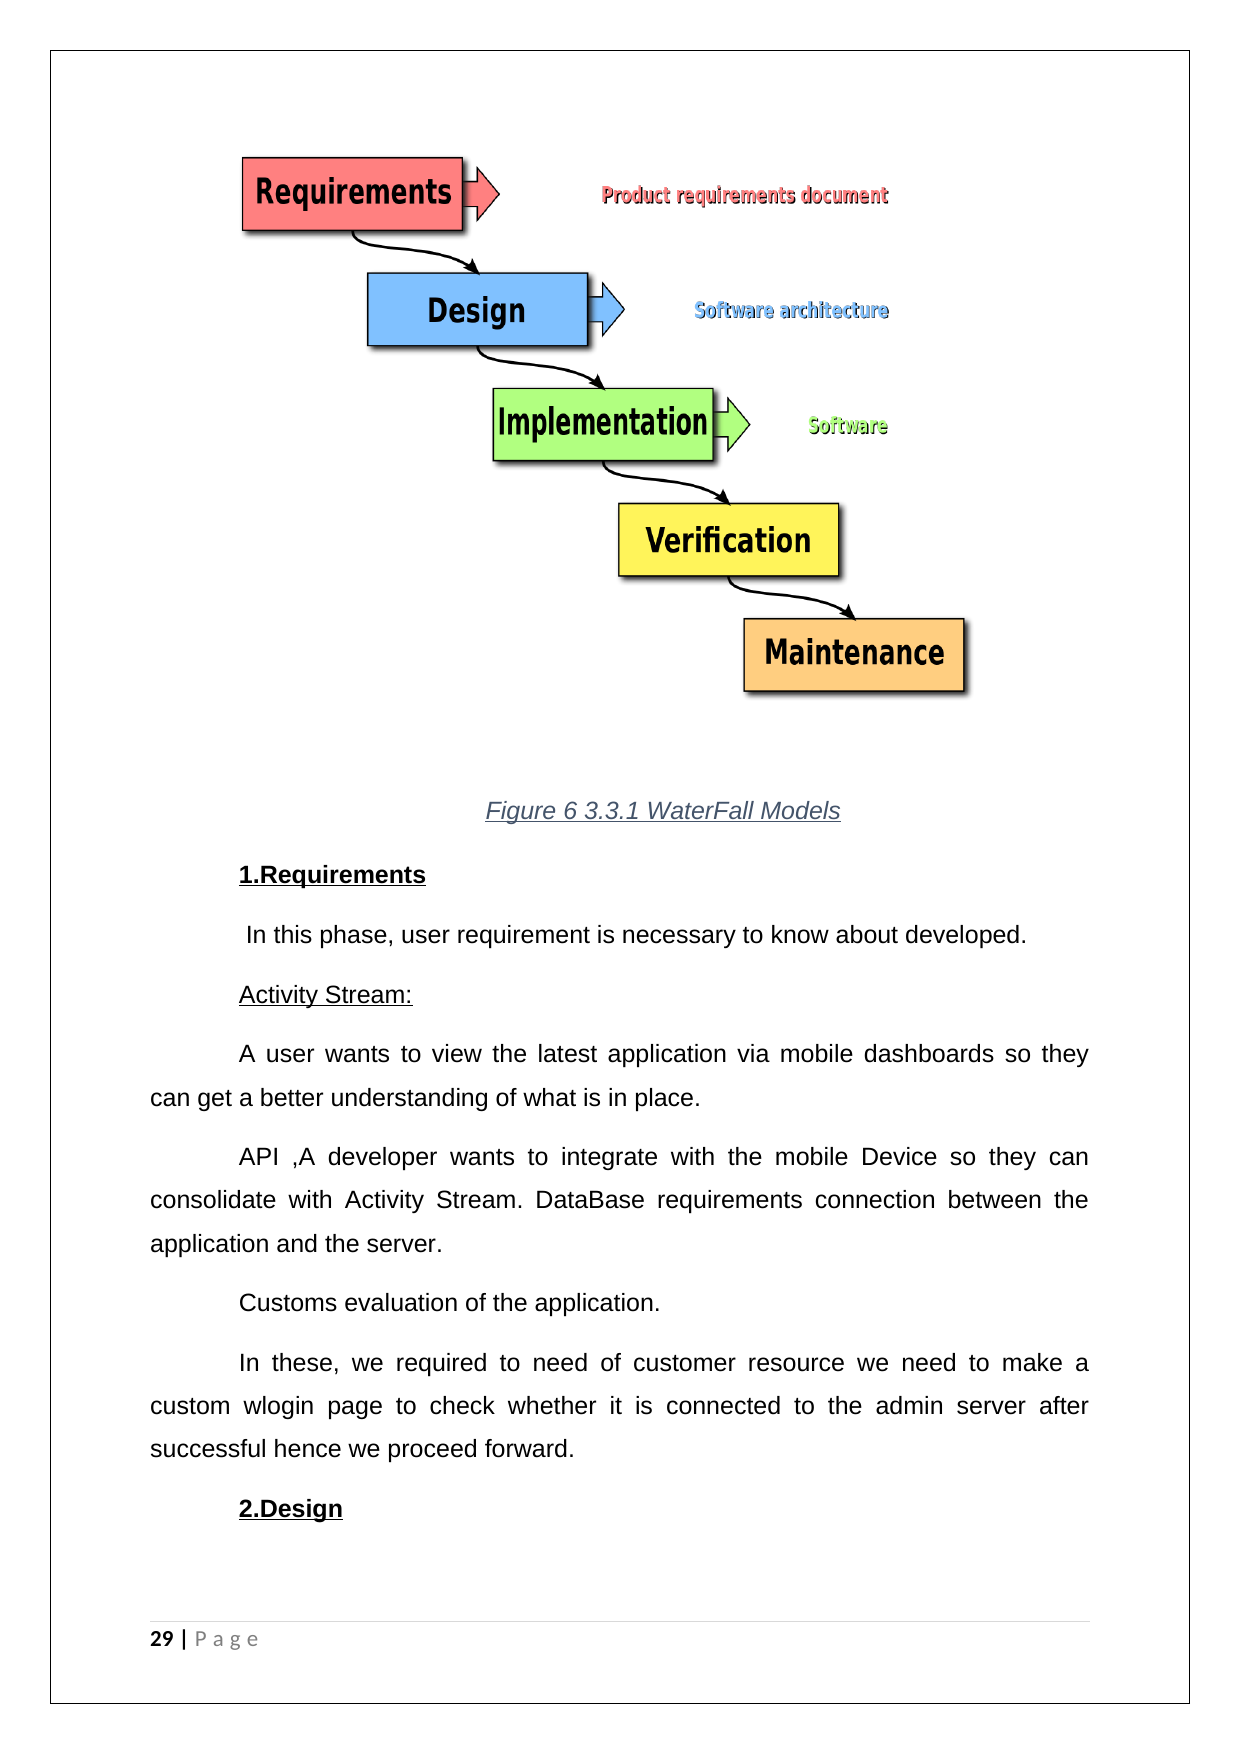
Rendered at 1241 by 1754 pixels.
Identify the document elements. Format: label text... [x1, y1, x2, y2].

text 1.Requirements [150, 860, 1090, 889]
text 2.Design [150, 1494, 1090, 1523]
text Figure 6 3.3.1 WaterFall Models [150, 796, 1090, 825]
text In this phase, user requirement is necessary to know about developed. [150, 920, 1090, 949]
text A user wants to view the latest application via mobile dashboards so they can get a better understanding of what is in place. [150, 1039, 1090, 1111]
text Activity Stream: [150, 980, 1090, 1008]
text Customs evaluation of the application. [150, 1288, 1090, 1317]
text API ,A developer wants to integrate with the mobile Device so they can consolidate with Activity Stream. DataBase requirements connection between the application and the server. [150, 1142, 1090, 1257]
text In these, we required to need of customer resource we need to make a custom wlogin page to check whether it is connected to the admin server after successful hence we proceed forward. [150, 1348, 1090, 1463]
picture [238, 150, 975, 702]
